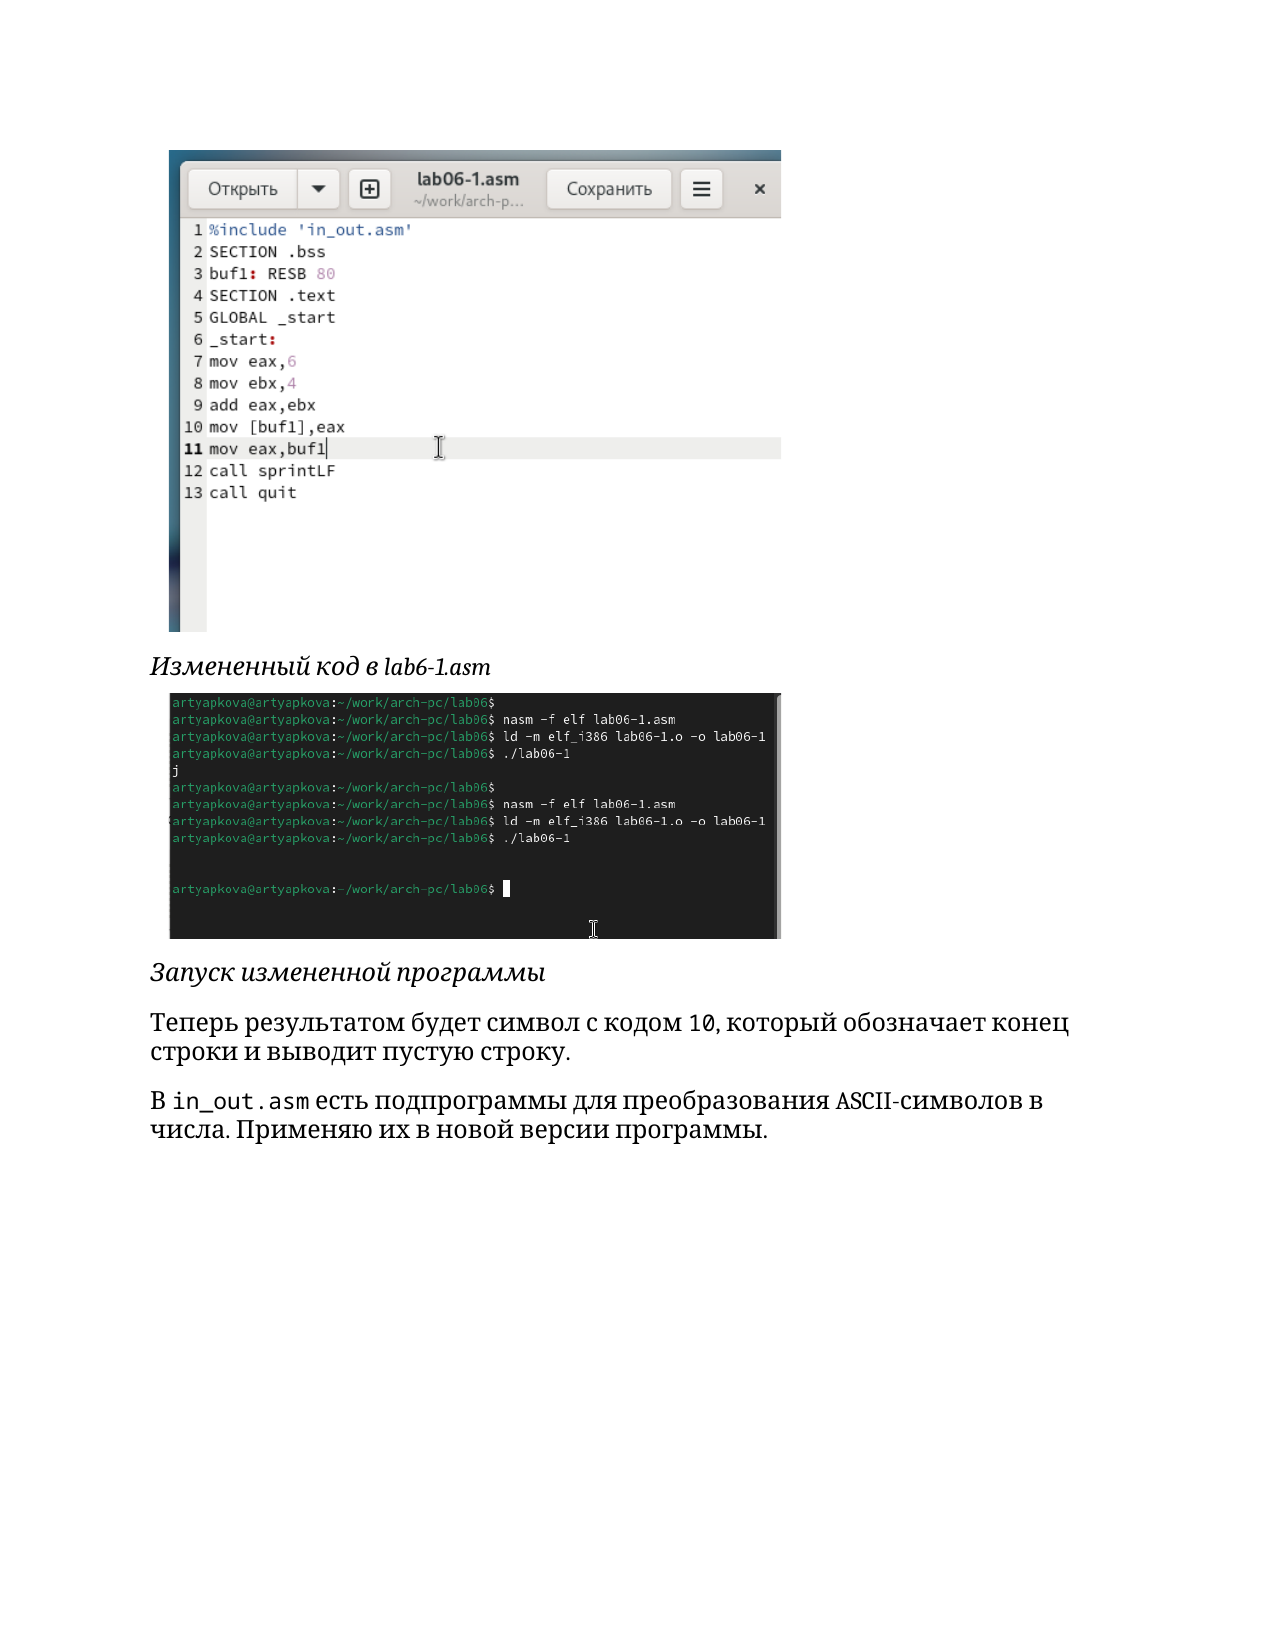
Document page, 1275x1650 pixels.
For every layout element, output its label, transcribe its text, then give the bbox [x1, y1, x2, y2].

text Запуск измененной программы [150, 959, 1125, 988]
text Измененный код в lab6-1.asm [150, 652, 1125, 681]
picture [168, 150, 782, 632]
picture [168, 693, 782, 939]
text В in_out.asm есть подпрограммы для преобразования ASCII-символов в числа. Применяю их в новой версии программы. [150, 1085, 1125, 1145]
text Теперь результатом будет символ с кодом 10, который обозначает конец строки и выводит пустую строку. [150, 1006, 1125, 1066]
